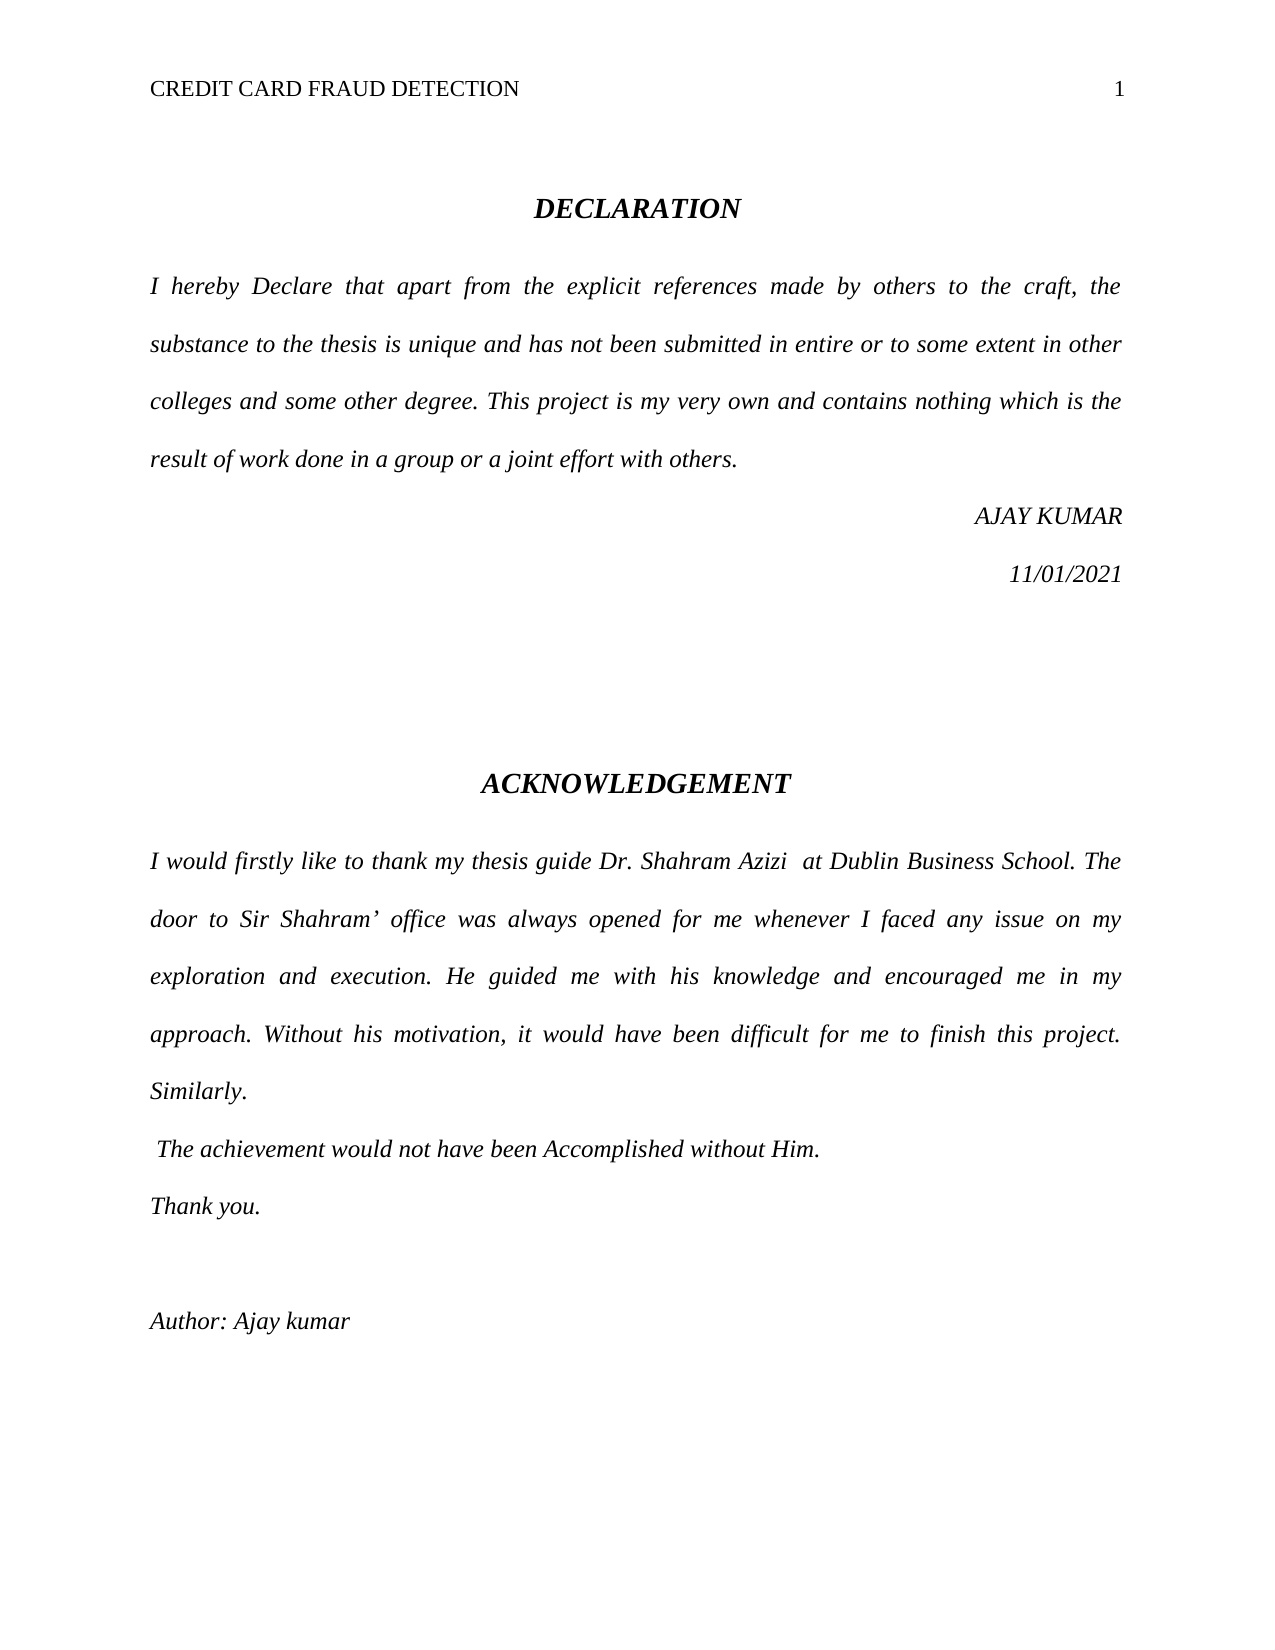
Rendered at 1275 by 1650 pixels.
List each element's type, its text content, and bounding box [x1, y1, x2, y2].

text I would firstly like to thank my thesis guide Dr. Shahram Azizi at Dublin Business School. The door to Sir Shahram’ office was always opened for me whenever I faced any issue on my exploration and execution. He guided me with his knowledge and encouraged me in my approach. Without his motivation, it would have been difficult for me to finish this project. Similarly. [150, 846, 1125, 1105]
text The achievement would not have been Accomplished without Him. [150, 1134, 1125, 1162]
subtitle ACKNOWLEDGEMENT [150, 767, 1125, 800]
text Author: Ajay kumar [150, 1306, 1125, 1335]
text AJAY KUMAR [150, 501, 1125, 530]
subtitle DECLARATION [150, 192, 1125, 225]
text 11/01/2021 [150, 559, 1125, 587]
text I hereby Declare that apart from the explicit references made by others to the craft, the substance to the thesis is unique and has not been submitted in entire or to some extent in other colleges and some other degree. This project is my very own and contains nothing which is the result of work done in a group or a joint effort with others. [150, 271, 1125, 472]
text Thank you. [150, 1191, 1125, 1220]
